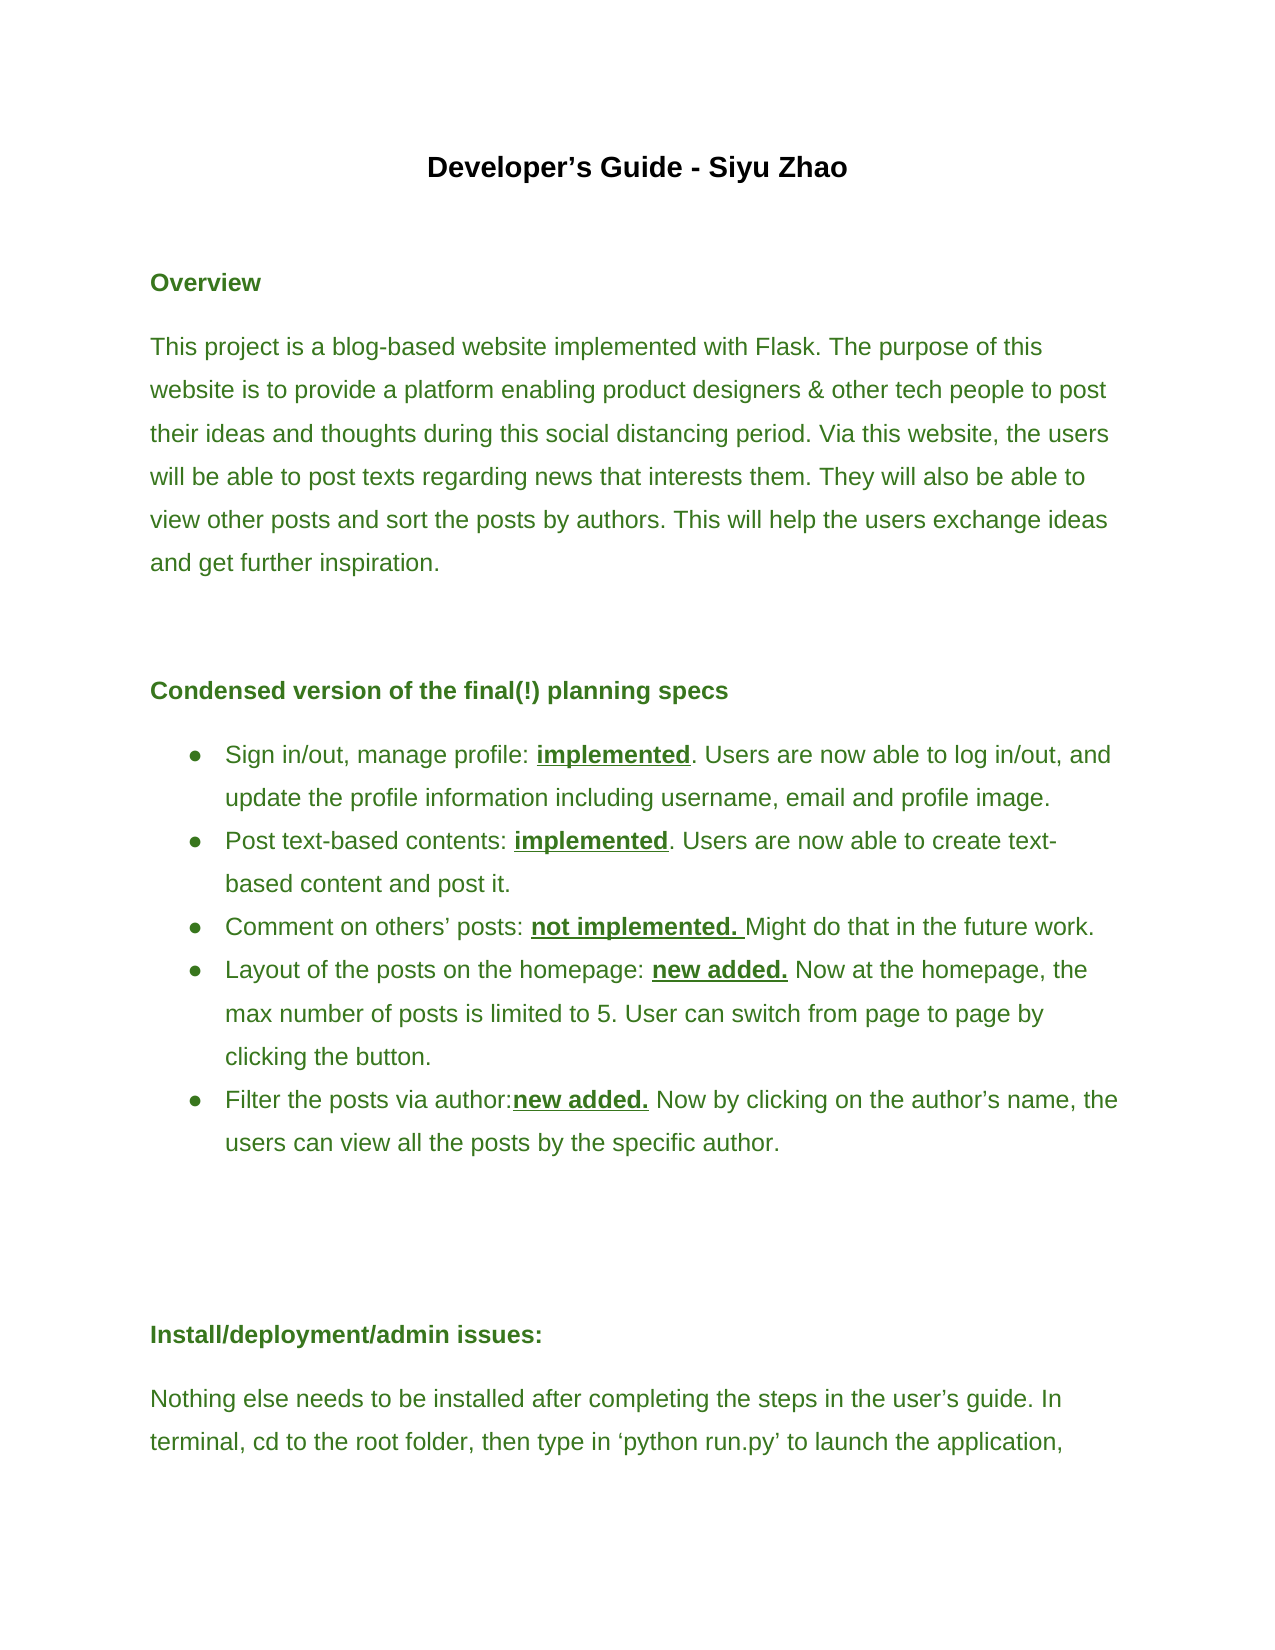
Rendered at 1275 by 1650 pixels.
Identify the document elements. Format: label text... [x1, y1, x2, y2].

text Install/deployment/admin issues: [150, 1320, 1125, 1348]
list Sign in/out, manage profile: implemented. Users are now able to log in/out, and update the profile information including username, email and profile image. [187, 740, 1125, 812]
text Nothing else needs to be installed after completing the steps in the user’s guide. In terminal, cd to the root folder, then type in ‘python run.py’ to launch the application, [150, 1384, 1125, 1456]
list Post text-based contents: implemented. Users are now able to create text-based content and post it. [187, 826, 1125, 898]
list Filter the posts via author:new added. Now by clicking on the author’s name, the users can view all the posts by the specific author. [187, 1085, 1125, 1157]
list Comment on others’ posts: not implemented. Might do that in the future work. [187, 912, 1125, 941]
text This project is a blog-based website implemented with Flask. The purpose of this website is to provide a platform enabling product designers & other tech people to post their ideas and thoughts during this social distancing period. Via this website, the users will be able to post texts regarding news that interests them. They will also be able to view other posts and sort the posts by authors. This will help the users exchange ideas and get further inspiration. [150, 332, 1125, 577]
text Condensed version of the final(!) planning specs [150, 676, 1125, 704]
list Layout of the posts on the homepage: new added. Now at the homepage, the max number of posts is limited to 5. User can switch from page to page by clicking the button. [187, 955, 1125, 1070]
text Overview [150, 268, 1125, 297]
text Developer’s Guide - Siyu Zhao [150, 150, 1125, 183]
